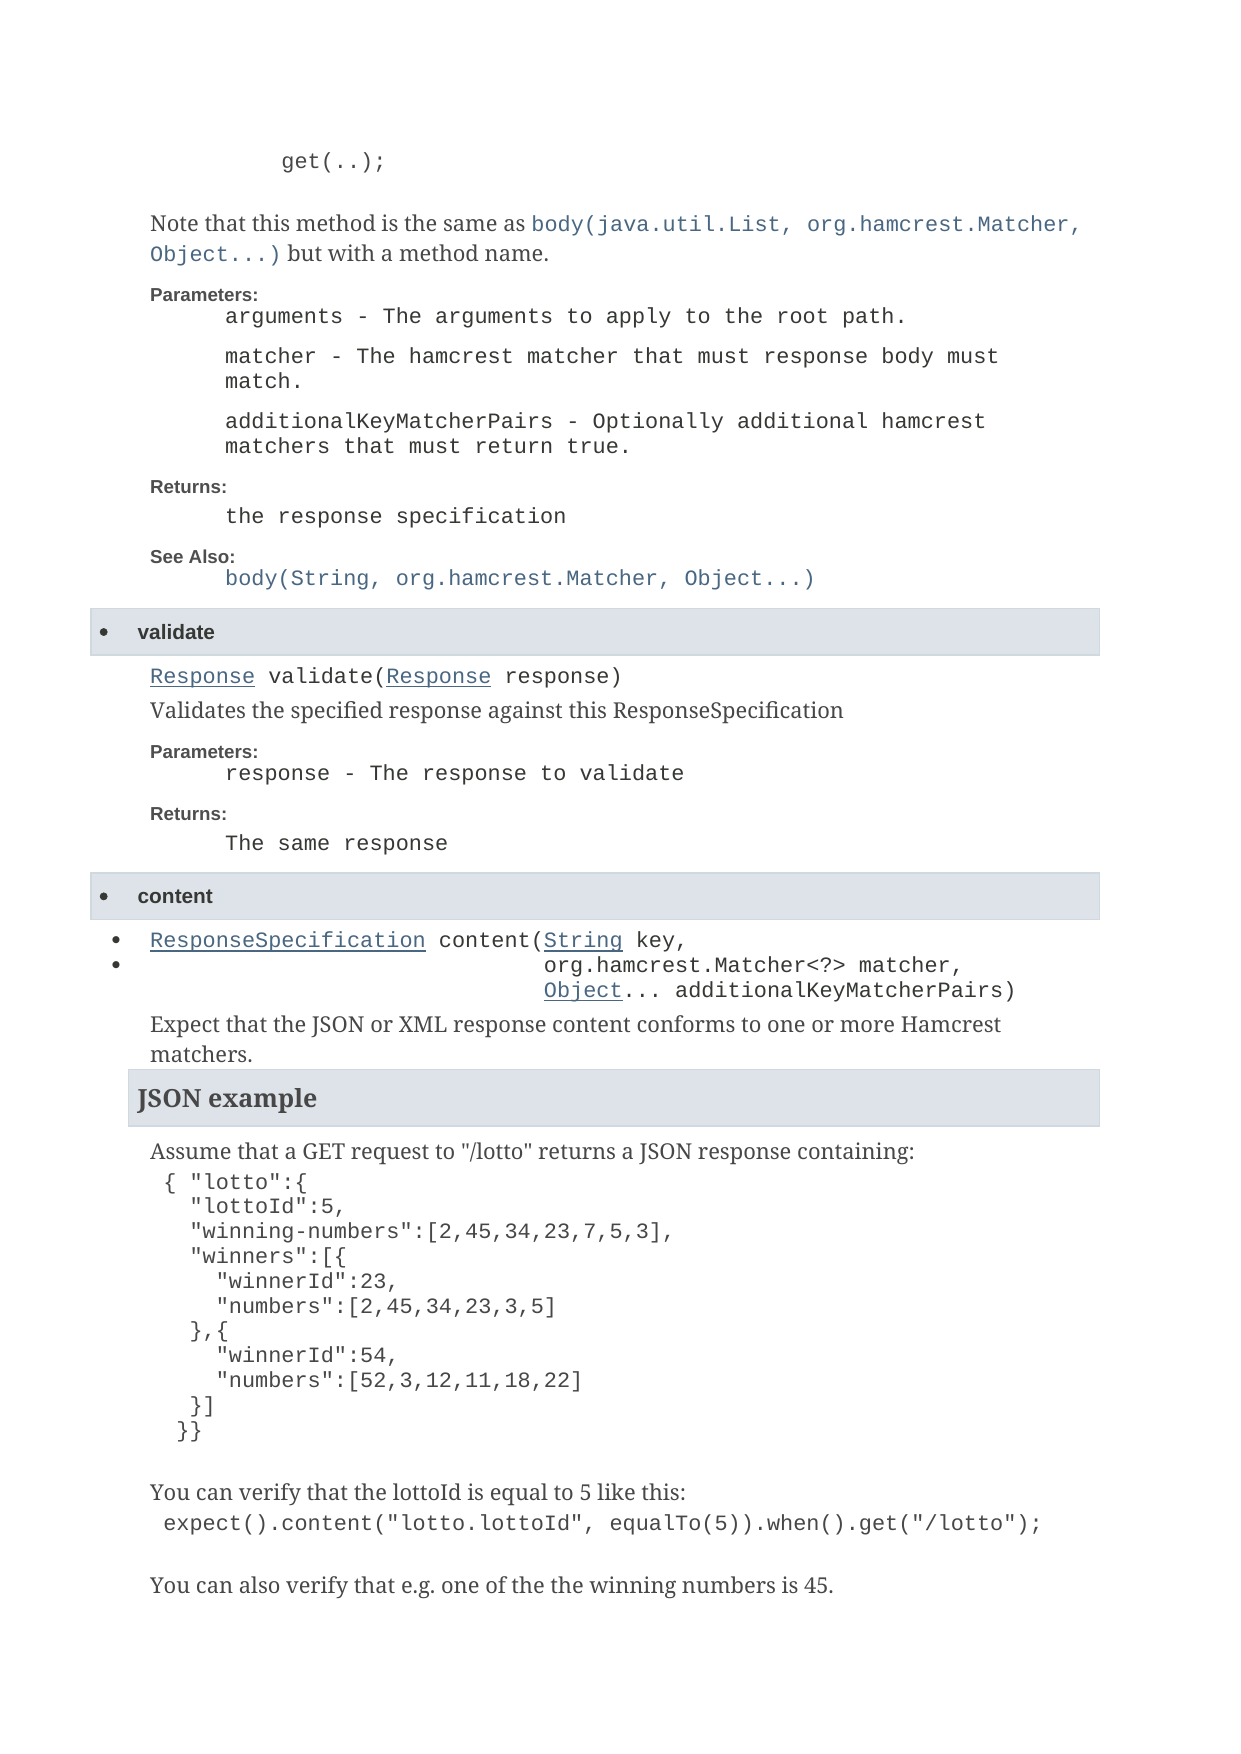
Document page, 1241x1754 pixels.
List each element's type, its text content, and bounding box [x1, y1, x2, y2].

text "lottoId":5, [150, 1196, 1090, 1221]
text Returns: [150, 476, 1090, 497]
text Assume that a GET request to "/lotto" returns a JSON response containing: [150, 1136, 1090, 1166]
text Validates the specified response against this ResponseSpecification [150, 695, 1090, 725]
text additionalKeyMatcherPairs - Optionally additional hamcrest matchers that must return true. [225, 411, 1090, 460]
text arguments - The arguments to apply to the root path. [225, 305, 1090, 330]
text }] [150, 1394, 1090, 1419]
text Object... additionalKeyMatcherPairs) [150, 979, 1090, 1004]
list content [92, 874, 1099, 919]
text Note that this method is the same as body(java.util.List, org.hamcrest.Matcher, Object...) but with a method name. [150, 208, 1090, 268]
text Returns: [150, 802, 1090, 824]
text "winnerId":23, [150, 1270, 1090, 1295]
text expect().content("lotto.lottoId", equalTo(5)).when().get("/lotto"); [150, 1512, 1090, 1536]
text },{ [150, 1320, 1090, 1344]
list org.hamcrest.Matcher<?> matcher, [112, 954, 1090, 979]
text "winnerId":54, [150, 1344, 1090, 1369]
text matcher - The hamcrest matcher that must response body must match. [225, 346, 1090, 395]
text body(String, org.hamcrest.Matcher, Object...) [225, 567, 1090, 592]
text Parameters: [150, 283, 1090, 305]
text Parameters: [150, 740, 1090, 762]
text get(..); [150, 150, 1090, 175]
text }} [150, 1419, 1090, 1444]
list ResponseSpecification content(String key, [112, 929, 1090, 954]
text "winners":[{ [150, 1245, 1090, 1270]
text "winning-numbers":[2,45,34,23,7,5,3], [150, 1221, 1090, 1245]
text "numbers":[52,3,12,11,18,22] [150, 1369, 1090, 1394]
text See Also: [150, 546, 1090, 567]
text You can verify that the lottoId is equal to 5 like this: [150, 1477, 1090, 1507]
list validate [92, 609, 1099, 654]
text The same response [225, 832, 1090, 857]
text { "lotto":{ [150, 1171, 1090, 1196]
text JSON example [129, 1070, 1099, 1125]
text response - The response to validate [225, 762, 1090, 787]
text "numbers":[2,45,34,23,3,5] [150, 1295, 1090, 1320]
text You can also verify that e.g. one of the the winning numbers is 45. [150, 1569, 1090, 1599]
text Expect that the JSON or XML response content conforms to one or more Hamcrest matchers. [150, 1009, 1090, 1069]
text Response validate(Response response) [150, 665, 1090, 690]
text the response specification [225, 505, 1090, 530]
